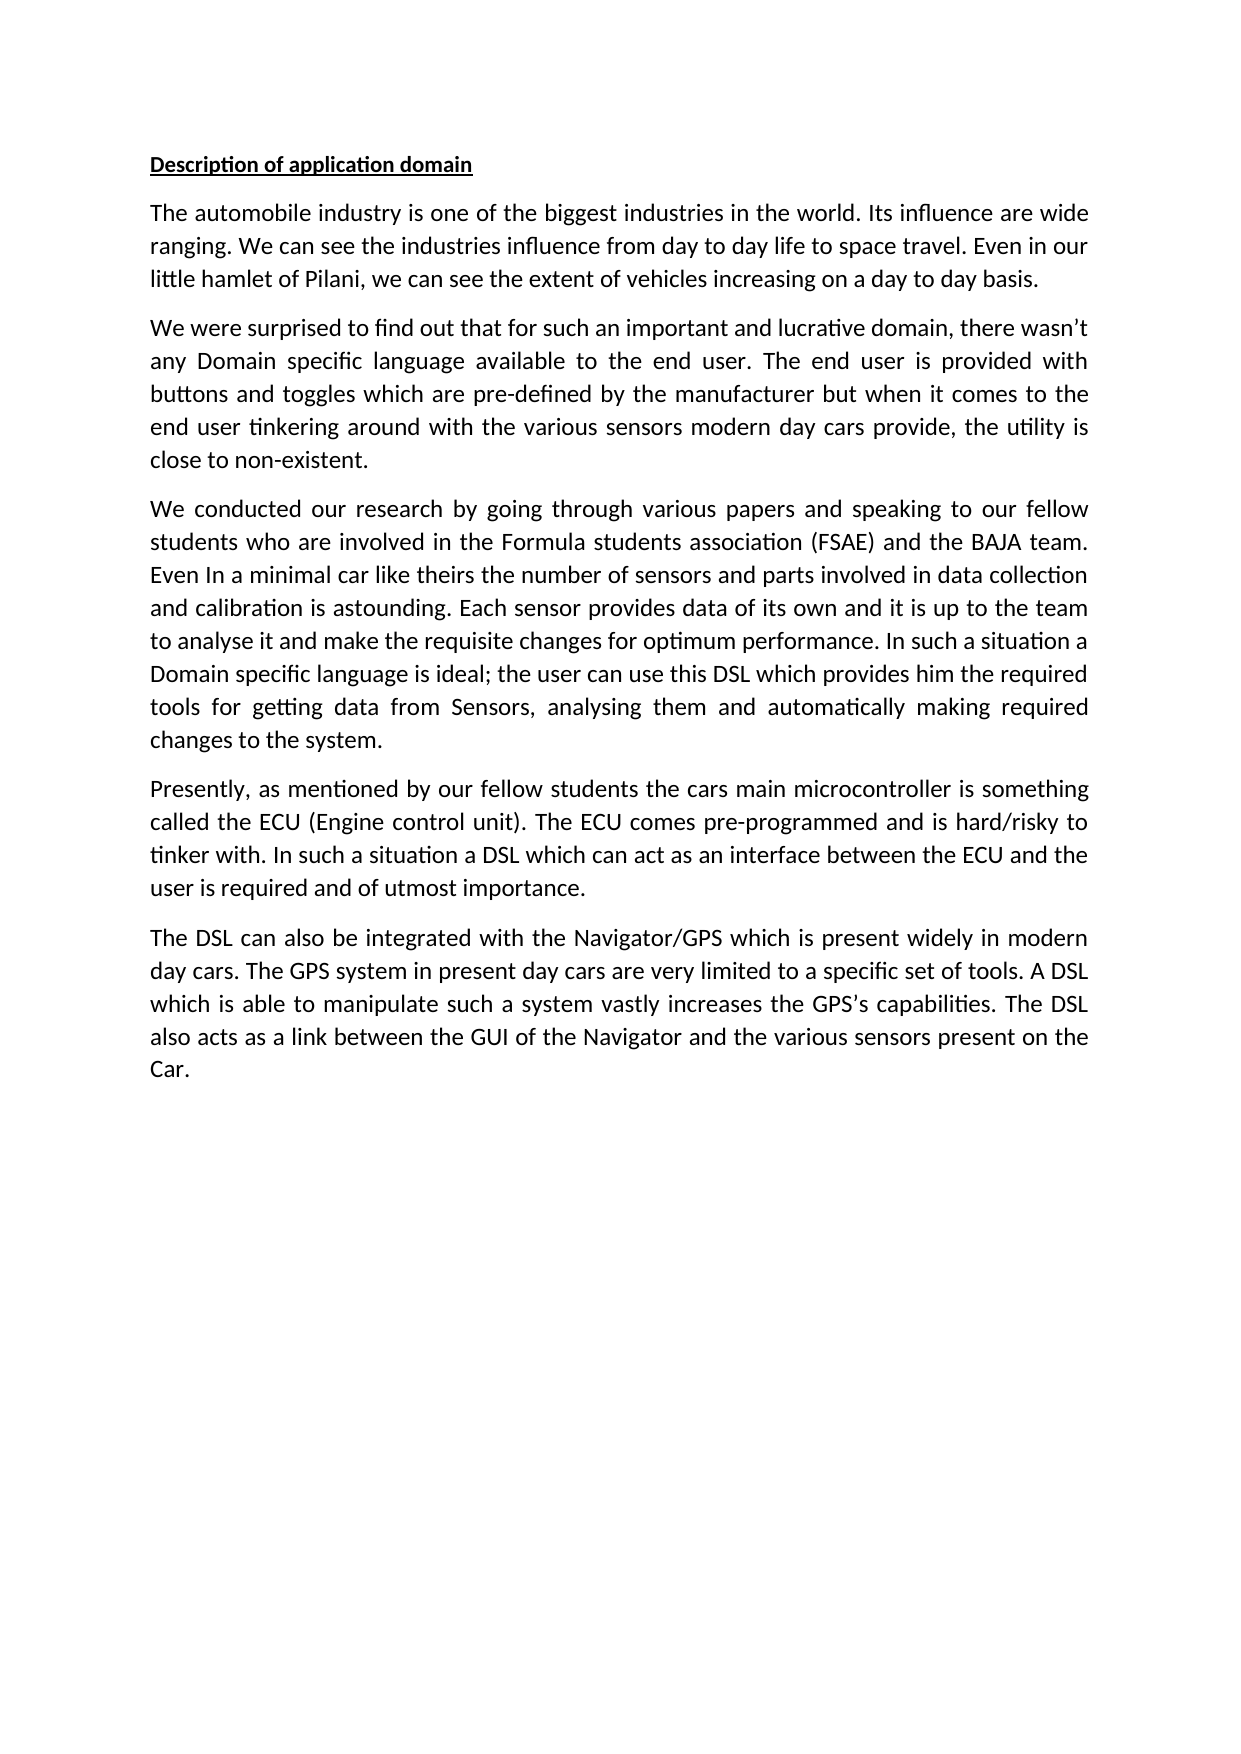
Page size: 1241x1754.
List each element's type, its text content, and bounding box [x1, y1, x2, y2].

text Description of application domain [150, 150, 1090, 178]
text We were surprised to find out that for such an important and lucrative domain, there wasn’t any Domain specific language available to the end user. The end user is provided with buttons and toggles which are pre-defined by the manufacturer but when it comes to the end user tinkering around with the various sensors modern day cars provide, the utility is close to non-existent. [150, 312, 1090, 474]
text The automobile industry is one of the biggest industries in the world. Its influence are wide ranging. We can see the industries influence from day to day life to space travel. Even in our little hamlet of Pilani, we can see the extent of vehicles increasing on a day to day basis. [150, 197, 1090, 293]
text The DSL can also be integrated with the Navigator/GPS which is present widely in modern day cars. The GPS system in present day cars are very limited to a specific set of tools. A DSL which is able to manipulate such a system vastly increases the GPS’s capabilities. The DSL also acts as a link between the GUI of the Navigator and the various sensors present on the Car. [150, 922, 1090, 1084]
text We conducted our research by going through various papers and speaking to our fellow students who are involved in the Formula students association (FSAE) and the BAJA team. Even In a minimal car like theirs the number of sensors and parts involved in data collection and calibration is astounding. Each sensor provides data of its own and it is up to the team to analyse it and make the requisite changes for optimum performance. In such a situation a Domain specific language is ideal; the user can use this DSL which provides him the required tools for getting data from Sensors, analysing them and automatically making required changes to the system. [150, 493, 1090, 754]
text Presently, as mentioned by our fellow students the cars main microcontroller is something called the ECU (Engine control unit). The ECU comes pre-programmed and is hard/risky to tinker with. In such a situation a DSL which can act as an interface between the ECU and the user is required and of utmost importance. [150, 773, 1090, 903]
